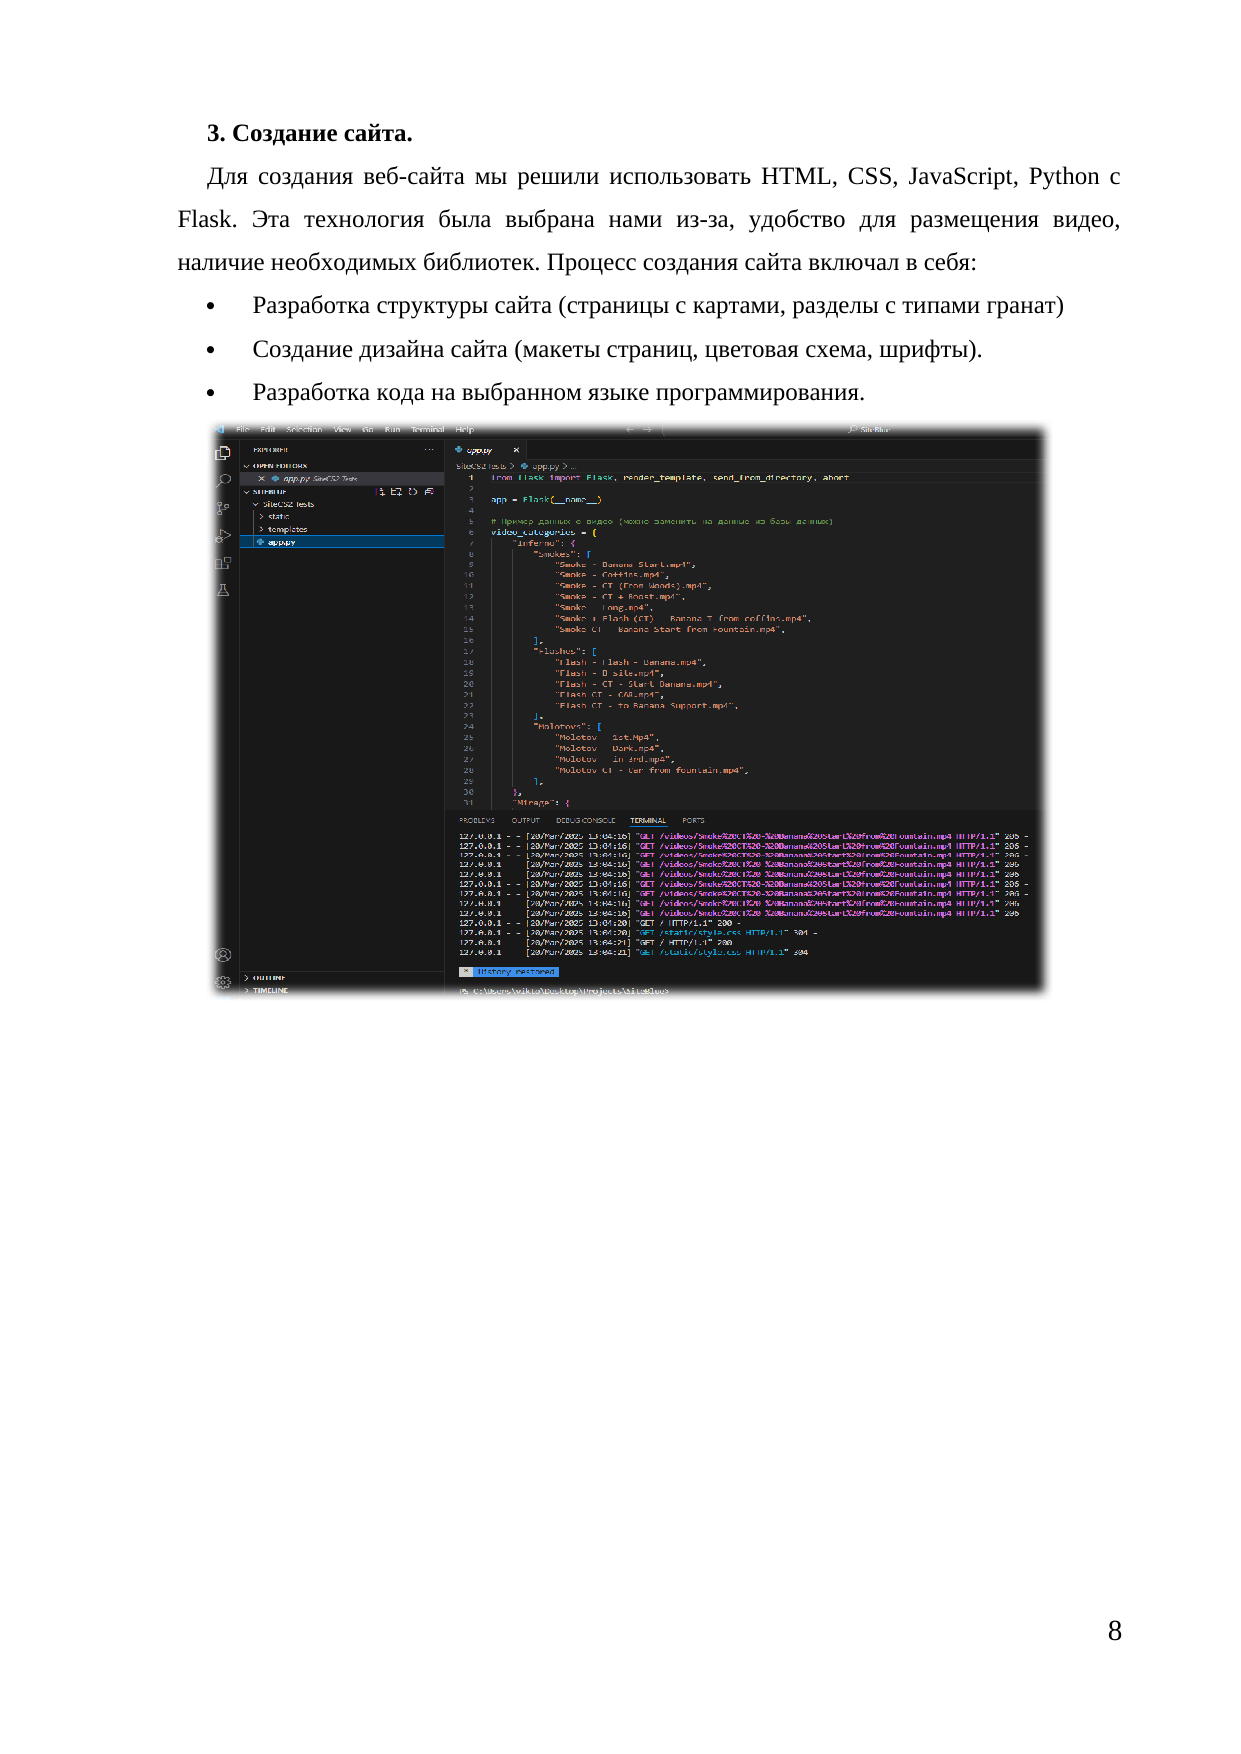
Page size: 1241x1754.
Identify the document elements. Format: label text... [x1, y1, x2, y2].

list Разработка структуры сайта (страницы с картами, разделы с типами гранат) [177, 291, 1122, 319]
picture [223, 436, 1037, 985]
text 3. Создание сайта. [177, 118, 1122, 147]
list Разработка кода на выбранном языке программирования. [177, 377, 1122, 406]
list Создание дизайна сайта (макеты страниц, цветовая схема, шрифты). [177, 334, 1122, 362]
text Для создания веб-сайта мы решили использовать HTML, CSS, JavaScript, Python с Flask. Эта технология была выбрана нами из-за, удобство для размещения видео, наличие необходимых библиотек. Процесс создания сайта включал в себя: [177, 161, 1122, 276]
